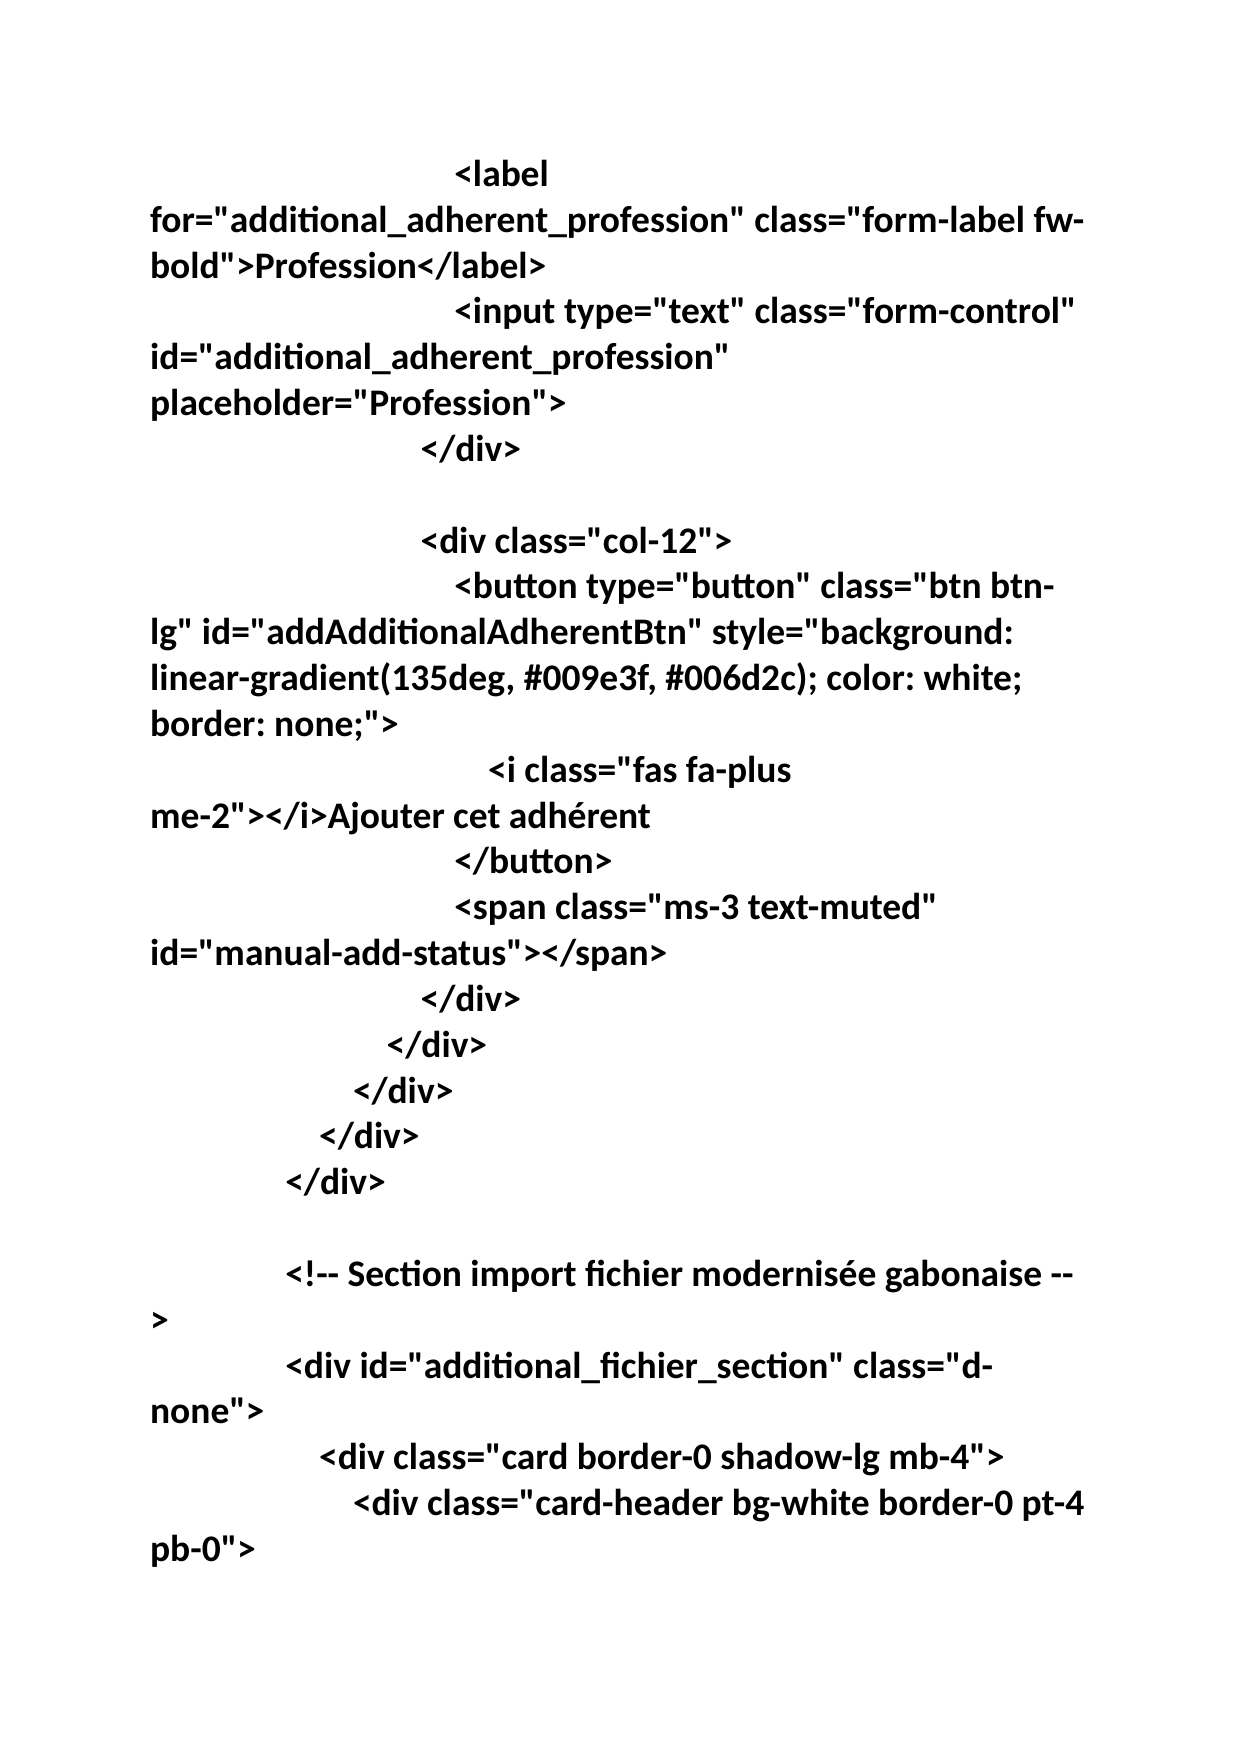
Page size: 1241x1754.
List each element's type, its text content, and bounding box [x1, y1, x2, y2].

text <div class="col-12"> [150, 517, 1090, 562]
text </div> [150, 1067, 1090, 1112]
text <span class="ms-3 text-muted" id="manual-add-status"></span> [150, 883, 1090, 975]
text <input type="text" class="form-control" id="additional_adherent_profession" placeholder="Profession"> [150, 287, 1090, 425]
text </button> [150, 837, 1090, 883]
text </div> [150, 425, 1090, 471]
text </div> [150, 975, 1090, 1021]
text <div class="card-header bg-white border-0 pt-4 pb-0"> [150, 1479, 1090, 1571]
text <i class="fas fa-plus me-2"></i>Ajouter cet adhérent [150, 746, 1090, 837]
text <button type="button" class="btn btn-lg" id="addAdditionalAdherentBtn" style="background: linear-gradient(135deg, #009e3f, #006d2c); color: white; border: none;"> [150, 562, 1090, 746]
text <!-- Section import fichier modernisée gabonaise --> [150, 1250, 1090, 1342]
text </div> [150, 1021, 1090, 1067]
text <div class="card border-0 shadow-lg mb-4"> [150, 1433, 1090, 1479]
text <div id="additional_fichier_section" class="d-none"> [150, 1342, 1090, 1433]
text <label for="additional_adherent_profession" class="form-label fw-bold">Profession</label> [150, 150, 1090, 287]
text </div> [150, 1112, 1090, 1158]
text </div> [150, 1158, 1090, 1204]
